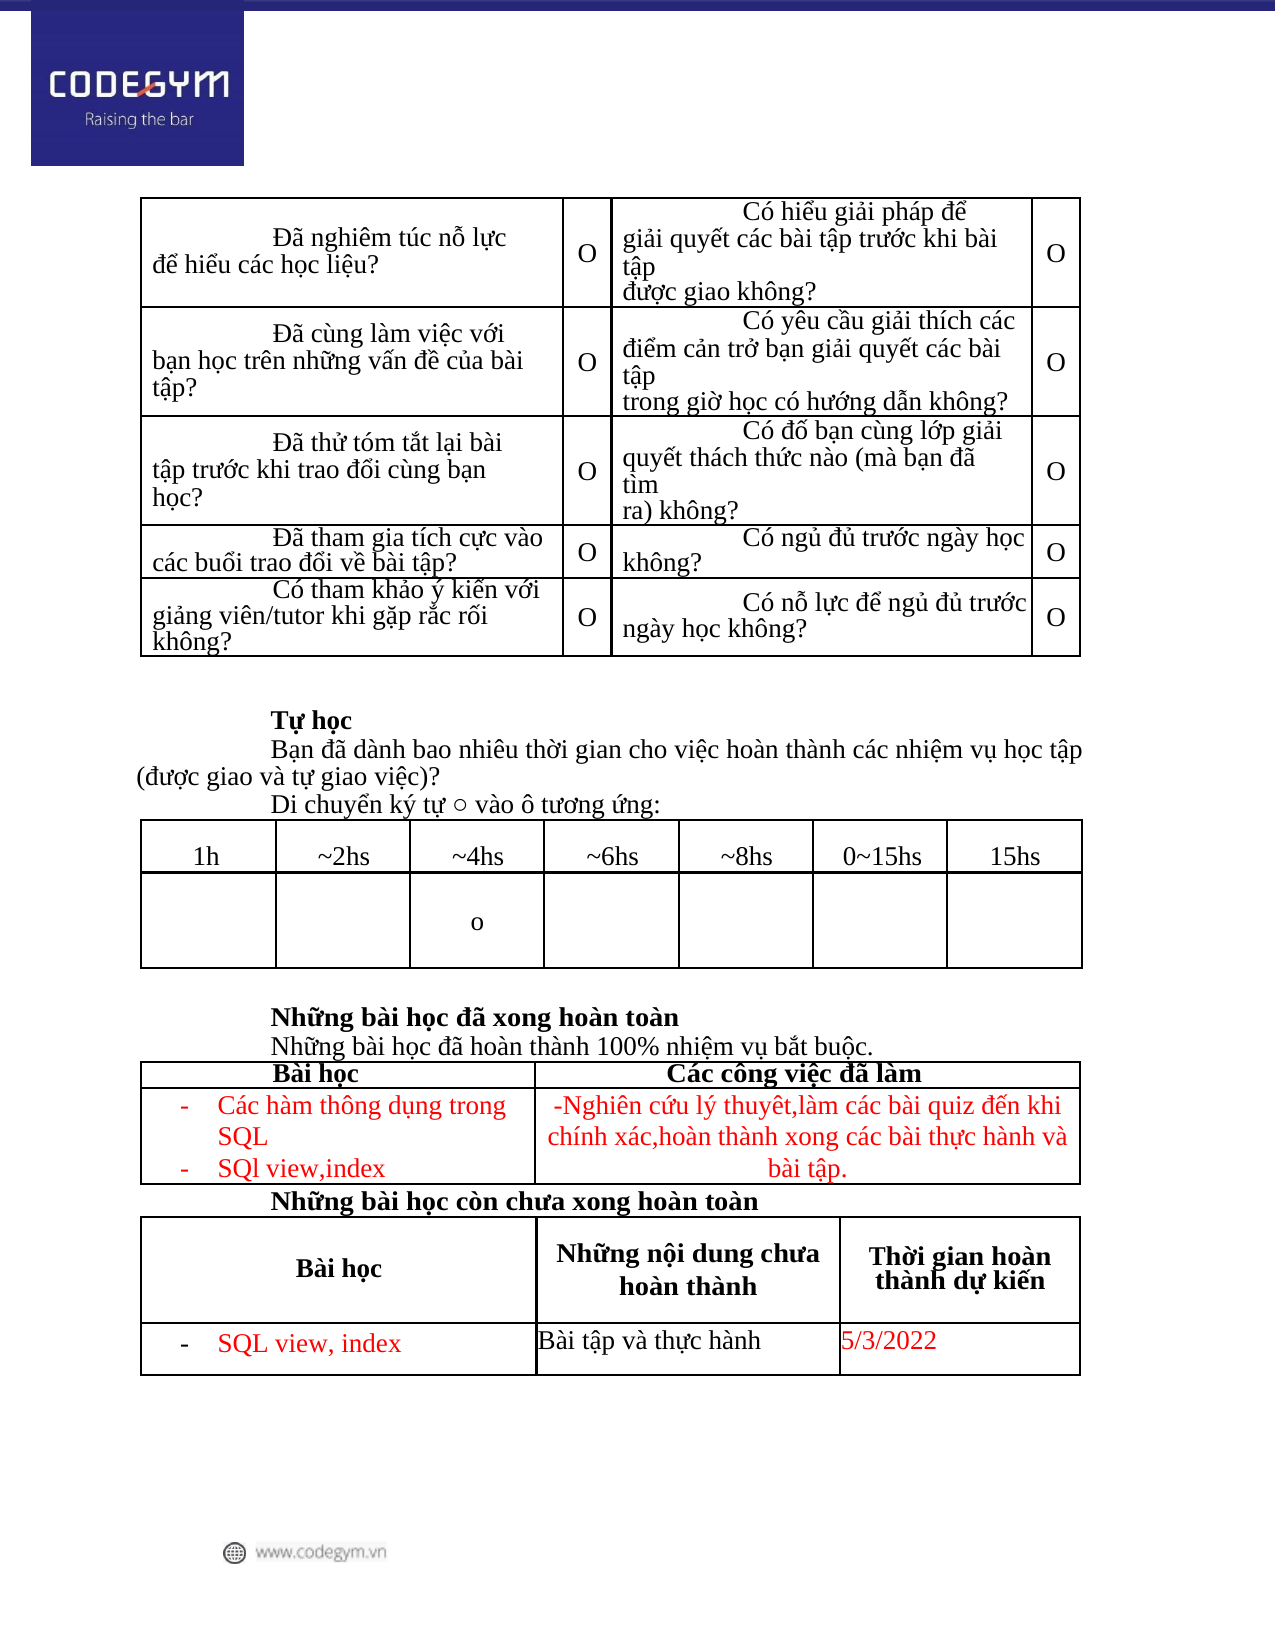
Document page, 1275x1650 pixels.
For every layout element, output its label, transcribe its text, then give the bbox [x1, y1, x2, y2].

table_cell O [1033, 308, 1079, 415]
table_cell Đã thử tóm tắt lại bài tập trước khi trao đổi cùng bạn học? [142, 417, 562, 524]
table_cell O [564, 579, 610, 655]
table_cell Có ngủ đủ trước ngày học không? [613, 526, 1031, 577]
table_cell O [564, 417, 610, 524]
table_header Đã nghiêm túc nỗ lực để hiểu các học liệu? [142, 199, 562, 306]
table_cell Có yêu cầu giải thích các điểm cản trở bạn giải quyết các bài tập trong giờ học có hướng dẫn không? [613, 308, 1031, 415]
table_cell [814, 874, 946, 967]
subtitle Những bài học còn chưa xong hoàn toàn [270, 1185, 1131, 1216]
table_header ~4hs [411, 821, 543, 871]
table_header Những nội dung chưa hoàn thành [538, 1218, 839, 1322]
table_cell Có nỗ lực để ngủ đủ trước ngày học không? [613, 579, 1031, 655]
table_cell [545, 874, 678, 967]
text Những bài học đã hoàn thành 100% nhiệm vụ bắt buộc. [270, 1033, 1131, 1061]
table_cell [142, 874, 275, 967]
table_cell Có tham khảo ý kiến với giảng viên/tutor khi gặp rắc rối không? [142, 579, 562, 655]
text Di chuyển ký tự ○ vào ô tương ứng: [270, 791, 1131, 819]
table_cell O [564, 526, 610, 577]
table_cell 5/3/2022 [841, 1324, 1079, 1374]
table_cell [948, 874, 1081, 967]
table_header 1h [142, 821, 275, 871]
table_header 15hs [948, 821, 1081, 871]
table_cell O [564, 308, 610, 415]
text Tự học [270, 703, 1131, 736]
table_header O [1033, 199, 1079, 306]
table_header Bài học [142, 1218, 535, 1322]
table_cell [277, 874, 409, 967]
table_cell Có đố bạn cùng lớp giải quyết thách thức nào (mà bạn đã tìm ra) không? [613, 417, 1031, 524]
table_header O [564, 199, 610, 306]
table_cell O [1033, 417, 1079, 524]
table_cell [680, 874, 812, 967]
table_header ~6hs [545, 821, 678, 871]
table_header ~8hs [680, 821, 812, 871]
table_cell -Nghiên cứu lý thuyêt,làm các bài quiz đến khi chính xác,hoàn thành xong các bài thực hành và bài tập. [536, 1089, 1079, 1183]
subtitle Những bài học đã xong hoàn toàn [270, 1001, 1131, 1033]
table_cell O [1033, 526, 1079, 577]
table_header Các công việc đã làm [536, 1063, 1079, 1087]
table_cell Đã tham gia tích cực vào các buổi trao đổi về bài tập? [142, 526, 562, 577]
table_header Bài học [142, 1063, 534, 1087]
table_cell Đã cùng làm việc với bạn học trên những vấn đề của bài tập? [142, 308, 562, 415]
table_cell Các hàm thông dụng trong SQL SQl view,index [142, 1089, 534, 1183]
table_header 0~15hs [814, 821, 946, 871]
table_header Thời gian hoàn thành dự kiến [841, 1218, 1079, 1322]
table_cell SQL view, index [142, 1324, 535, 1374]
table_cell o [411, 874, 543, 967]
table_header Có hiểu giải pháp để giải quyết các bài tập trước khi bài tập được giao không? [613, 199, 1031, 306]
picture [0, 0, 1275, 166]
text Bạn đã dành bao nhiêu thời gian cho việc hoàn thành các nhiệm vụ học tập (được giao và tự giao việc)? [136, 737, 1101, 791]
table_header ~2hs [277, 821, 409, 871]
table_cell Bài tập và thực hành [538, 1324, 839, 1374]
picture [223, 1535, 1246, 1636]
table_cell O [1033, 579, 1079, 655]
